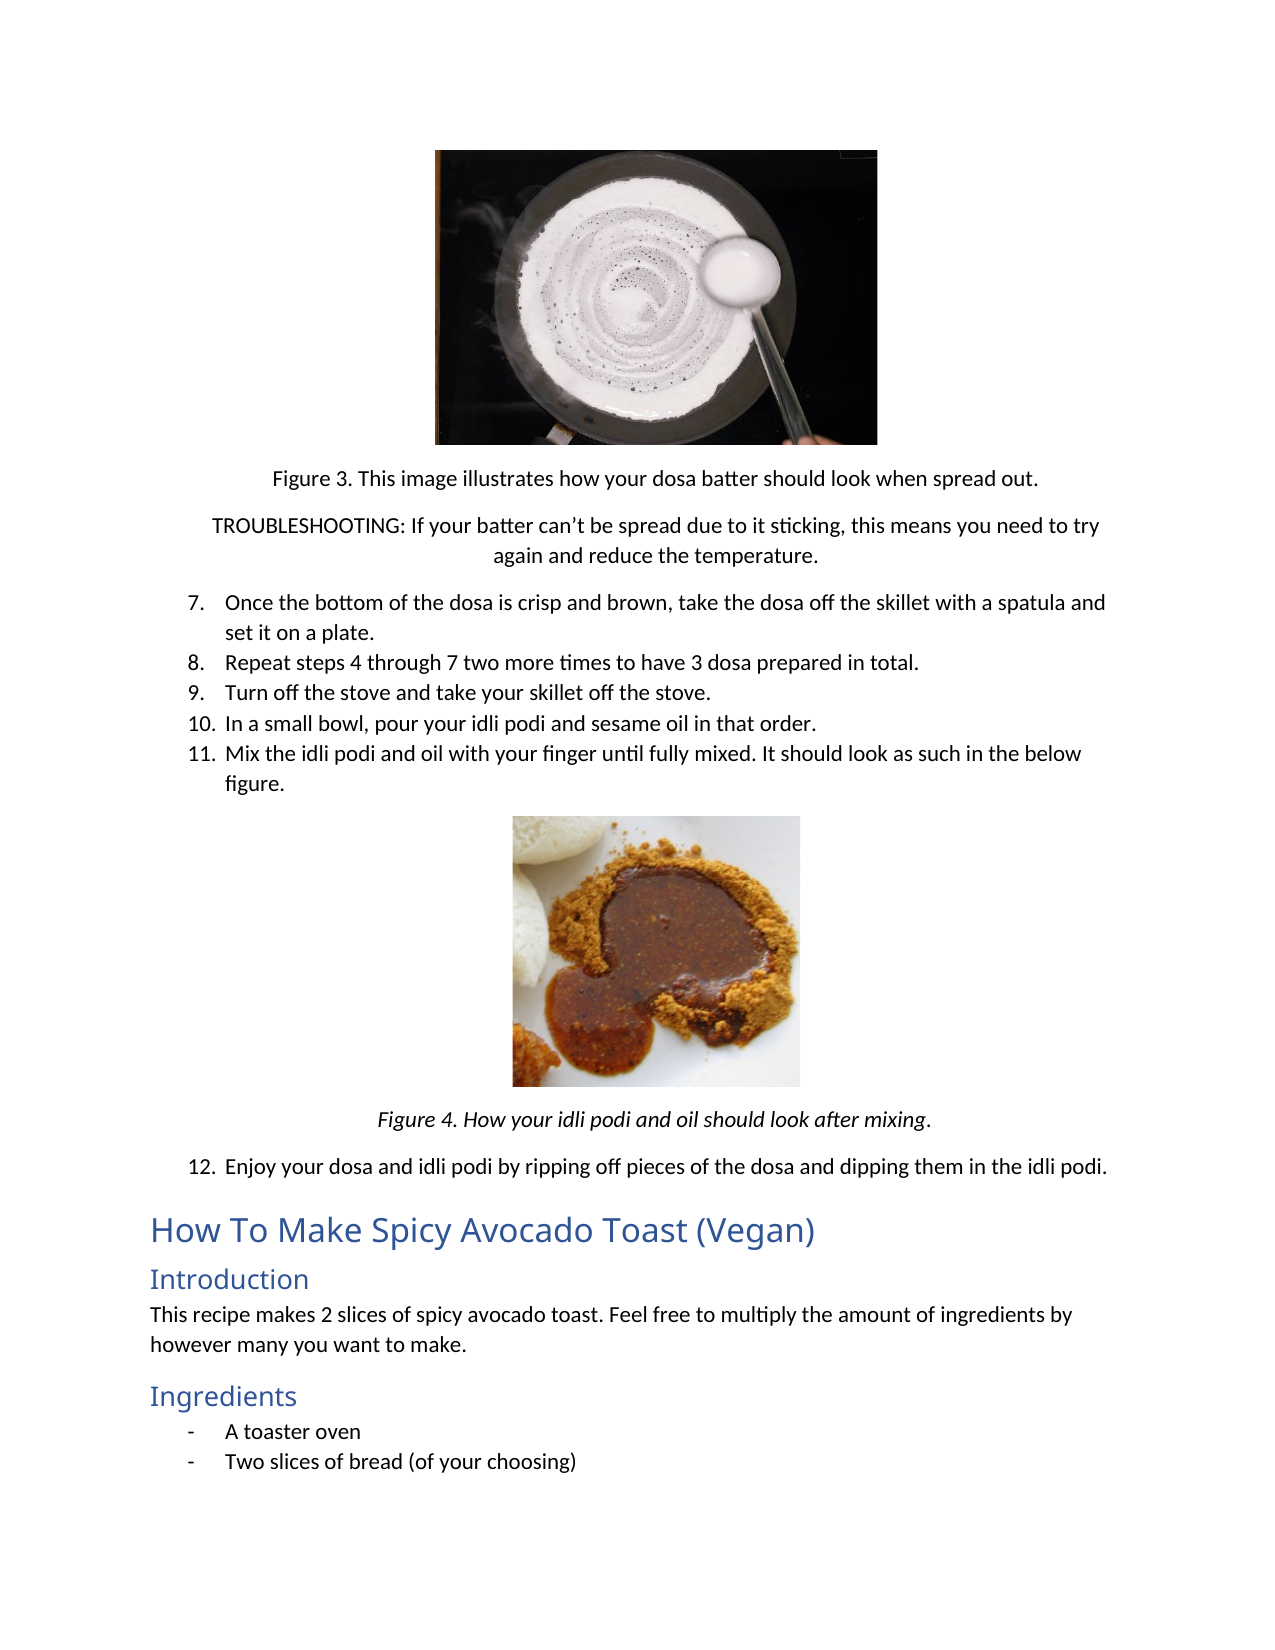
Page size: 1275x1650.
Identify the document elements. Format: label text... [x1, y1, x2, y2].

list Repeat steps 4 through 7 two more times to have 3 dosa prepared in total. [187, 648, 1125, 676]
list Mix the idli podi and oil with your finger until fully mixed. It should look as such in the below figure. [187, 739, 1125, 797]
list A toaster oven [187, 1417, 1125, 1445]
text TROUBLESHOOTING: If your batter can’t be spread due to it sticking, this means you need to try again and reduce the temperature. [187, 511, 1125, 569]
subtitle How To Make Spicy Avocado Toast (Vegan) [150, 1207, 1125, 1253]
subtitle Introduction [150, 1260, 1125, 1297]
list In a small bowl, pour your idli podi and sesame oil in that order. [187, 709, 1125, 737]
text Figure 3. This image illustrates how your dosa batter should look when spread out. [187, 464, 1125, 492]
text Figure 4. How your idli podi and oil should look after mixing. [187, 1105, 1125, 1133]
list Two slices of bread (of your choosing) [187, 1447, 1125, 1475]
picture [435, 150, 878, 445]
subtitle Ingredients [150, 1377, 1125, 1414]
list Enjoy your dosa and idli podi by ripping off pieces of the dosa and dipping them in the idli podi. [187, 1152, 1125, 1180]
text This recipe makes 2 slices of spicy avocado toast. Feel free to multiply the amount of ingredients by however many you want to make. [150, 1300, 1125, 1358]
list Once the bottom of the dosa is crisp and brown, take the dosa off the skillet with a spatula and set it on a plate. [187, 588, 1125, 646]
picture [512, 816, 800, 1087]
list Turn off the stove and take your skillet off the stove. [187, 678, 1125, 706]
